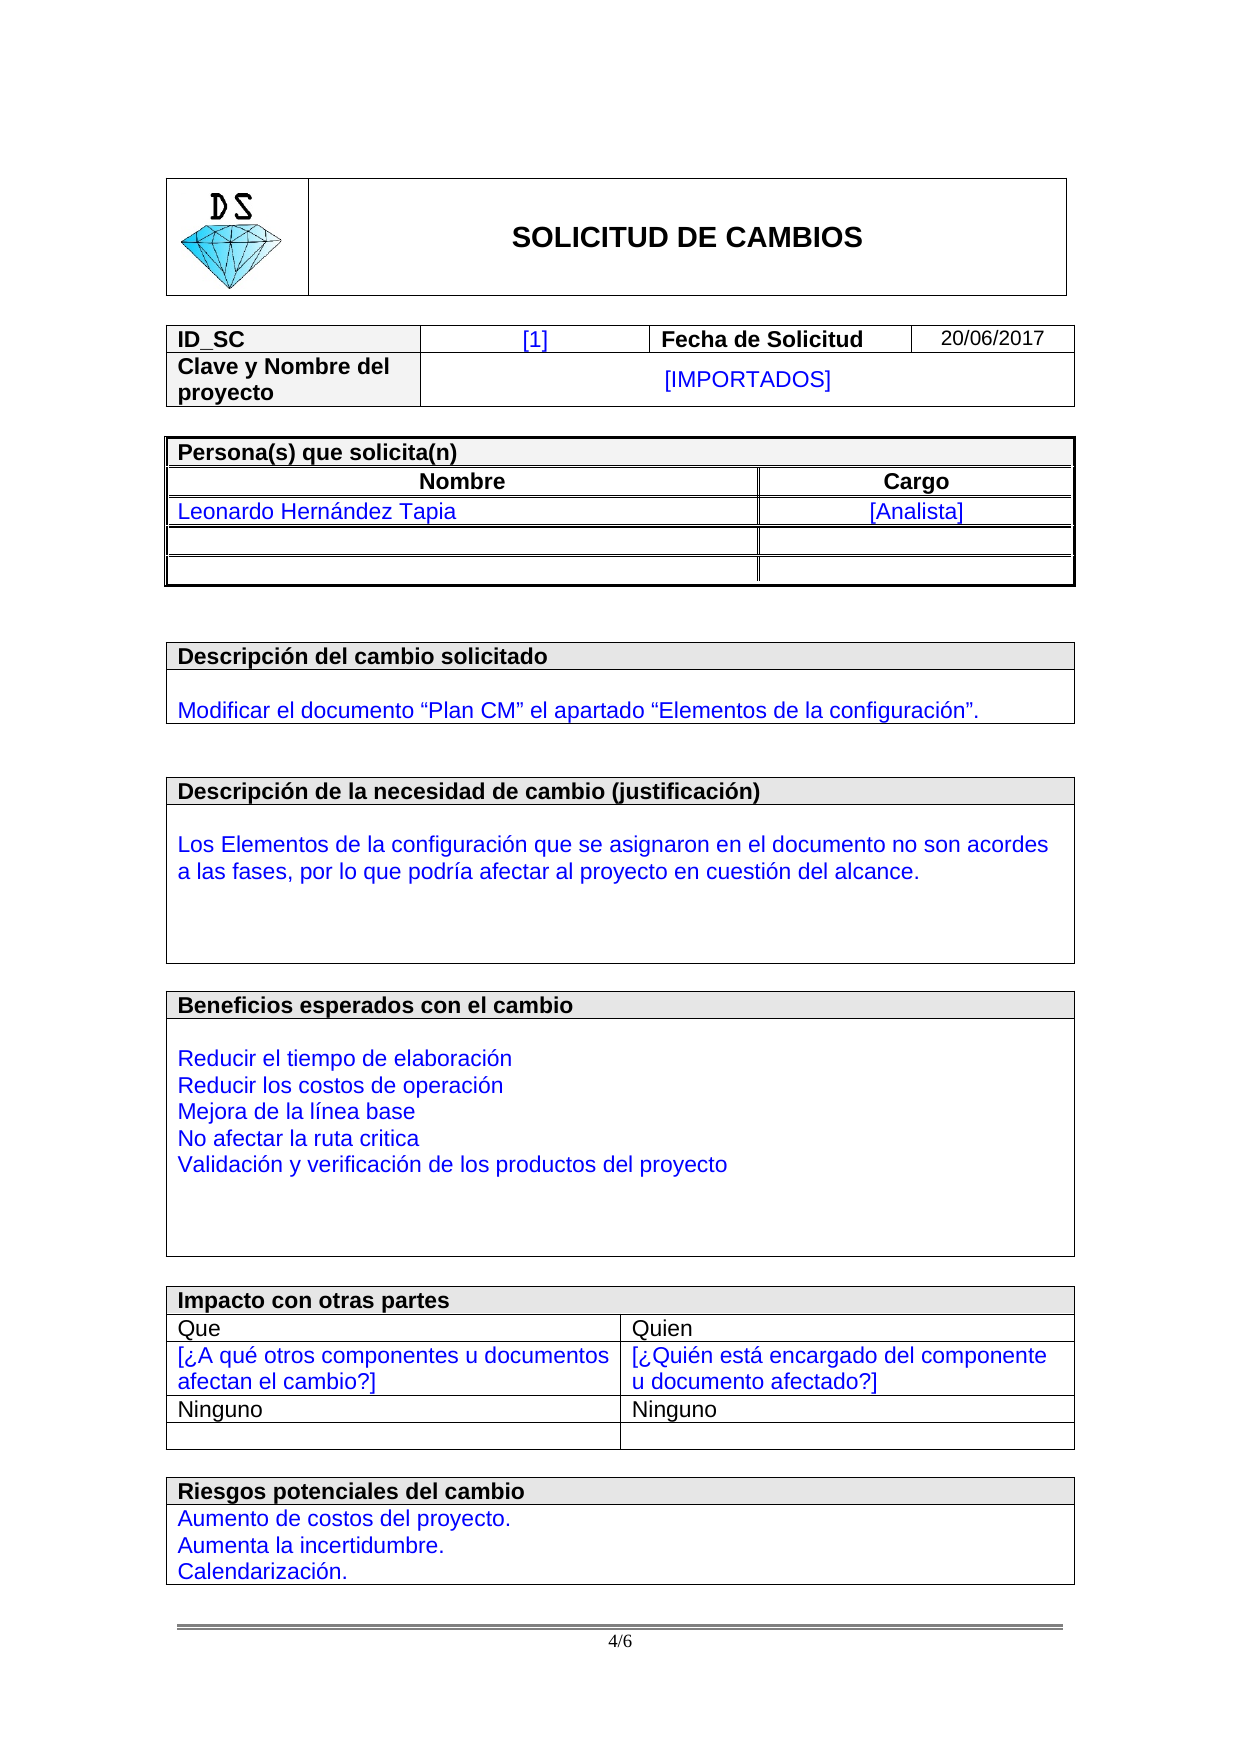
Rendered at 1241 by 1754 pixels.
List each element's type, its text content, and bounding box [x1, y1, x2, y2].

table_cell Ninguno [621, 1396, 1074, 1422]
table_cell [168, 554, 758, 583]
table_cell [759, 554, 1073, 583]
table_cell [IMPORTADOS] [421, 353, 1074, 406]
table_cell Que [167, 1315, 620, 1341]
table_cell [167, 1505, 1074, 1584]
table_cell [Analista] [760, 495, 1073, 524]
table_header [1] [421, 326, 649, 352]
table_cell Quien [621, 1315, 1074, 1341]
table_header 20/06/2017 [912, 326, 1074, 352]
table_header Fecha de Solicitud [650, 326, 911, 352]
table_cell [¿A qué otros componentes u documentos afectan el cambio?] [167, 1342, 620, 1394]
table_cell Cargo [760, 465, 1073, 495]
table_cell [¿Quién está encargado del componente u documento afectado?] [621, 1342, 1074, 1394]
table_header Beneficios esperados con el cambio [167, 992, 1074, 1018]
table_cell Nombre [168, 465, 757, 495]
table_header Persona(s) que solicita(n) [168, 439, 1073, 465]
table_header SOLICITUD DE CAMBIOS [309, 179, 1066, 295]
table_header Impacto con otras partes [167, 1287, 1074, 1313]
table_header Riesgos potenciales del cambio [167, 1478, 1074, 1504]
table_cell Los Elementos de la configuración que se asignaron en el documento no son acordes a las fases, por lo que podría afectar al proyecto en cuestión del alcance. [167, 805, 1074, 963]
table_header Descripción de la necesidad de cambio (justificación) [167, 778, 1074, 804]
table_header ID_SC [167, 326, 420, 352]
table_cell Leonardo Hernández Tapia [168, 495, 757, 524]
table_cell [759, 524, 1074, 554]
table_header [167, 179, 308, 295]
table_cell [621, 1423, 1074, 1449]
table_cell Modificar el documento “Plan CM” el apartado “Elementos de la configuración”. [167, 670, 1074, 723]
table_cell [166, 524, 758, 554]
table_cell Clave y Nombre del proyecto [167, 353, 420, 406]
table_cell Reducir el tiempo de elaboración Reducir los costos de operación Mejora de la línea base No afectar la ruta critica Validación y verificación de los productos del proyecto [167, 1019, 1074, 1256]
table_header Descripción del cambio solicitado [167, 643, 1074, 669]
table_cell Ninguno [167, 1396, 620, 1422]
table_cell [167, 1423, 620, 1449]
